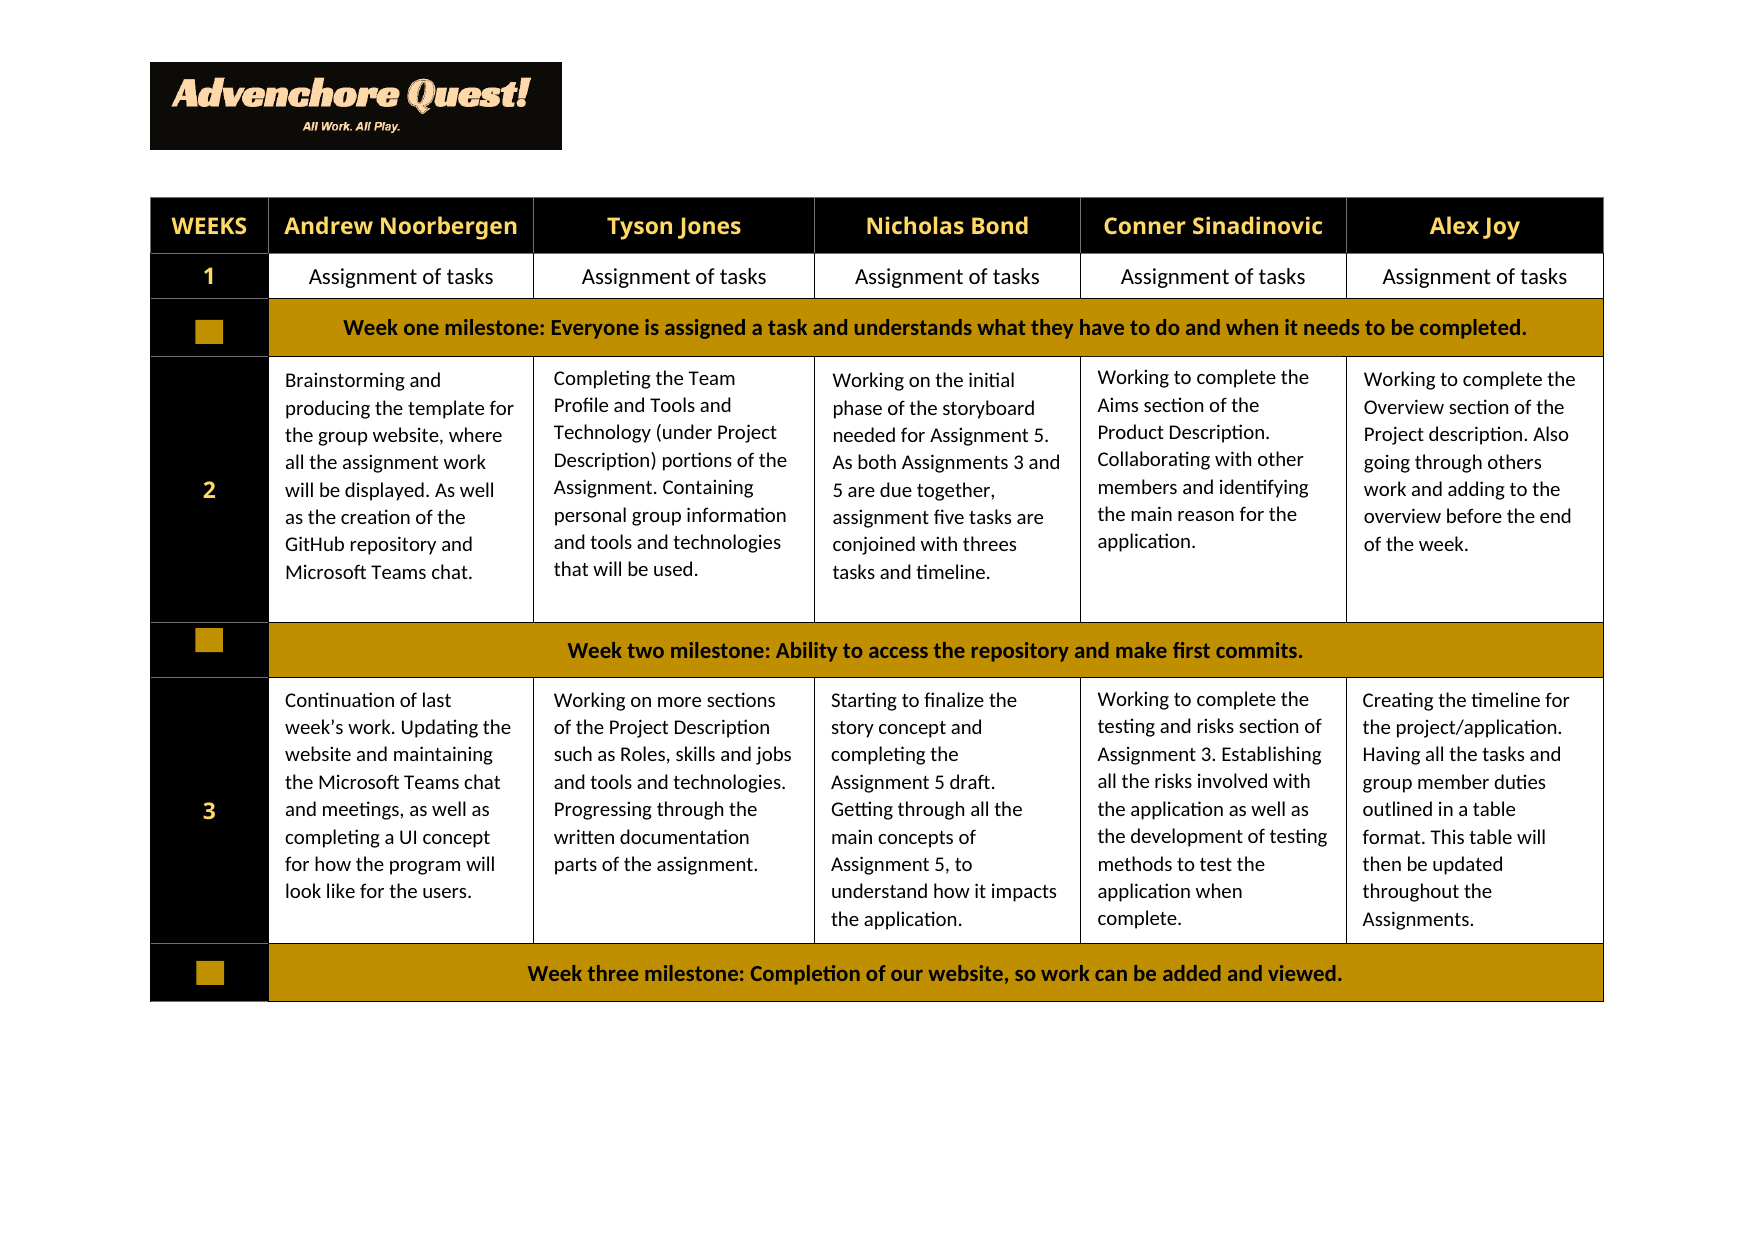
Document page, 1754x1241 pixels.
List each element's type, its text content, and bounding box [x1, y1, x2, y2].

table_cell [1347, 678, 1603, 943]
table_cell [534, 357, 814, 622]
table_cell [151, 299, 268, 356]
table_cell [815, 678, 1080, 943]
table_cell [151, 944, 268, 1001]
table_cell Assignment of tasks [1081, 254, 1346, 298]
table_cell Assignment of tasks [815, 254, 1080, 298]
table_cell [1081, 357, 1346, 622]
table_cell Week three milestone: Completion of our website, so work can be added and viewed. [269, 944, 1603, 1001]
table_cell [1347, 357, 1603, 622]
table_cell [269, 678, 533, 943]
table_header WEEKS [151, 198, 268, 253]
table_cell Assignment of tasks [534, 254, 814, 298]
table_cell [151, 623, 268, 677]
table_cell 1 [151, 254, 268, 298]
table_cell Assignment of tasks [269, 254, 533, 298]
table_header Alex Joy [1347, 198, 1603, 253]
table_cell [1081, 678, 1346, 943]
table_cell 3 [151, 678, 268, 943]
table_header Conner Sinadinovic [1081, 198, 1346, 253]
table_cell [815, 357, 1080, 622]
table_cell [534, 678, 814, 943]
table_header Andrew Noorbergen [269, 198, 533, 253]
table_header Nicholas Bond [815, 198, 1080, 253]
table_cell 2 [151, 357, 268, 622]
table_header Tyson Jones [534, 198, 814, 253]
table_cell Assignment of tasks [1347, 254, 1603, 298]
table_cell Week two milestone: Ability to access the repository and make first commits. [269, 623, 1603, 677]
table_cell Week one milestone: Everyone is assigned a task and understands what they have to do and when it needs to be completed. [269, 299, 1603, 356]
